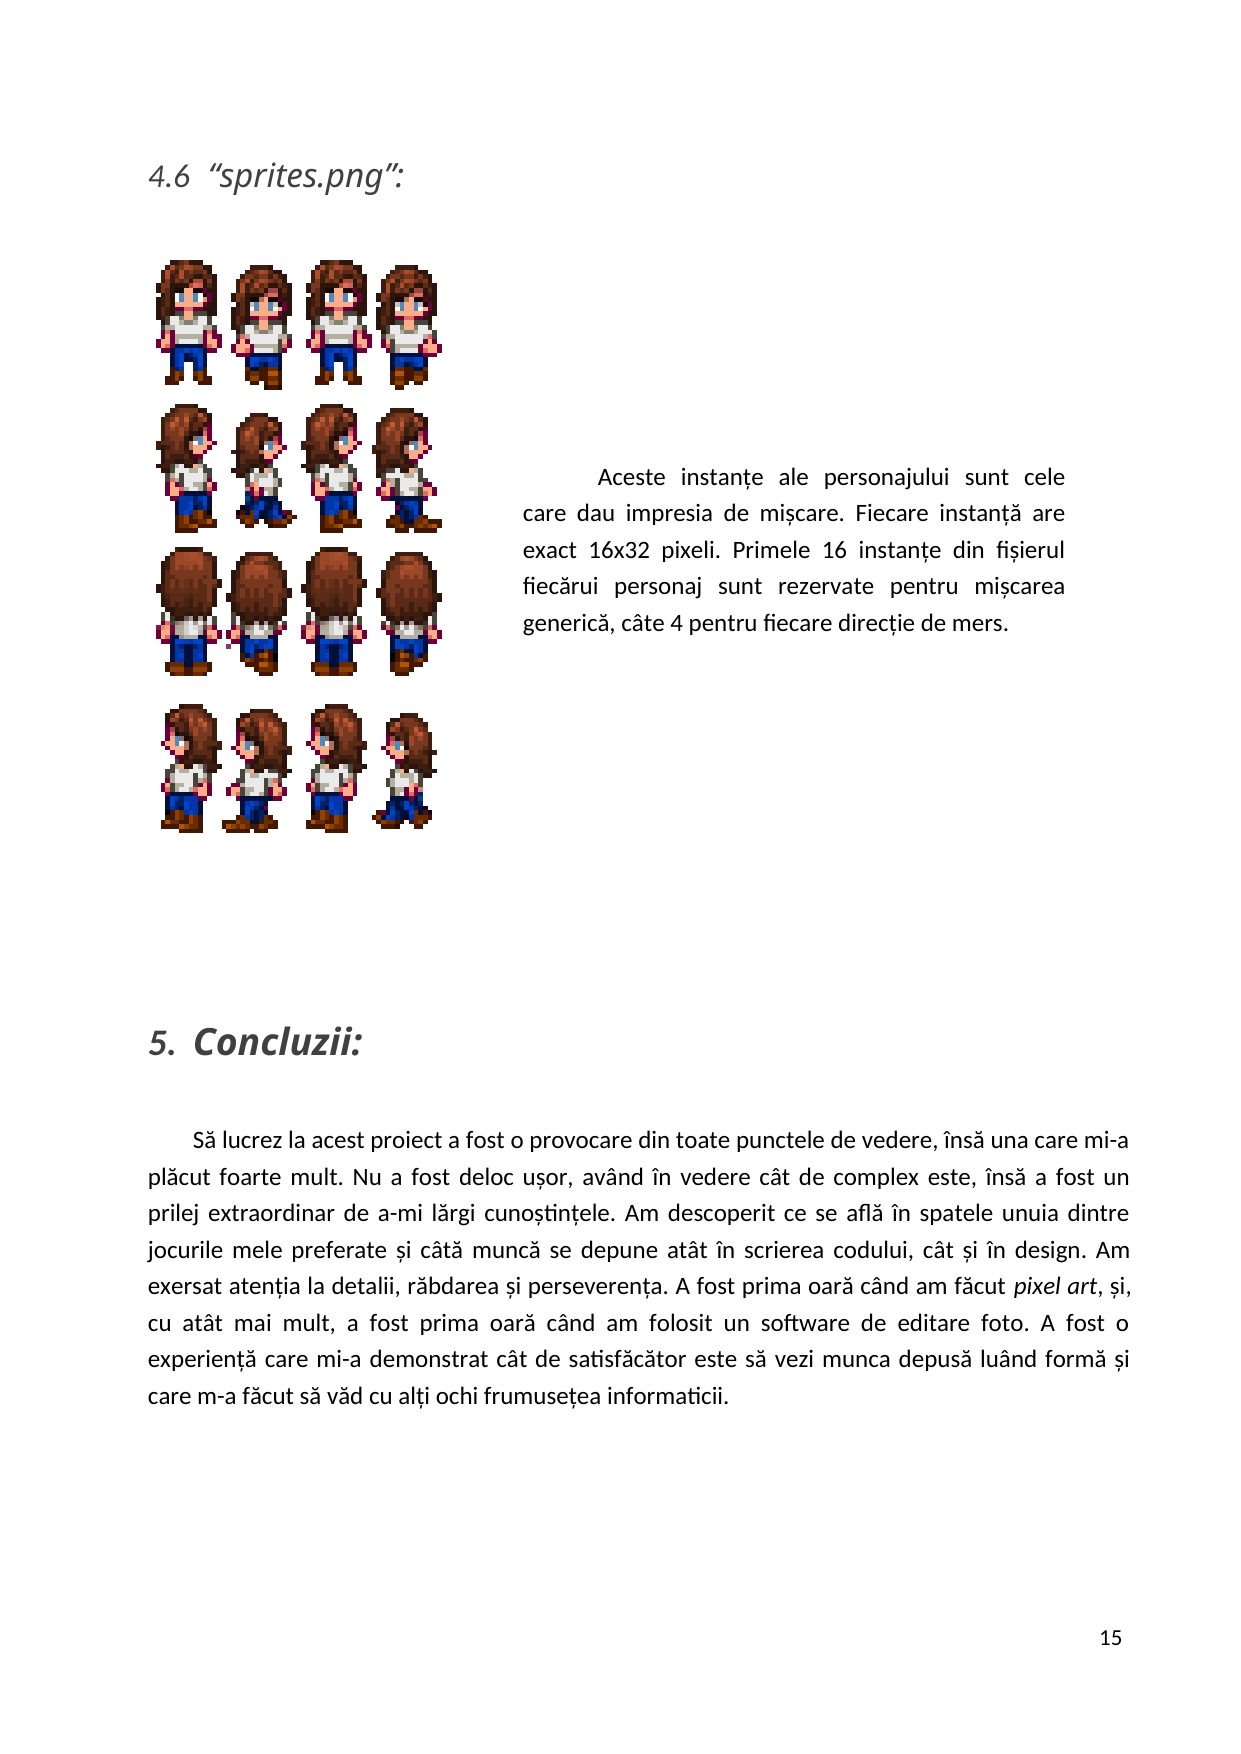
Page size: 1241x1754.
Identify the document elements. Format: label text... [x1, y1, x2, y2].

subtitle “sprites.png”: [148, 152, 1122, 197]
text Să lucrez la acest proiect a fost o provocare din toate punctele de vedere, însă una care mi-a plăcut foarte mult. Nu a fost deloc ușor, având în vedere cât de complex este, însă a fost un prilej extraordinar de a-mi lărgi cunoștințele. Am descoperit ce se află în spatele unuia dintre jocurile mele preferate și câtă muncă se depune atât în scrierea codului, cât și în design. Am exersat atenția la detalii, răbdarea și perseverența. A fost prima oară când am făcut pixel art, și, cu atât mai mult, a fost prima oară când am folosit un software de editare foto. A fost o experiență care mi-a demonstrat cât de satisfăcător este să vezi munca depusă luând formă și care m-a făcut să văd cu alți ochi frumusețea informaticii. [148, 1124, 1132, 1411]
picture [147, 247, 447, 857]
text Aceste instanțe ale personajului sunt cele care dau impresia de mișcare. Fiecare instanță are exact 16x32 pixeli. Primele 16 instanțe din fișierul fiecărui personaj sunt rezervate pentru mișcarea generică, câte 4 pentru fiecare direcție de mers. [523, 461, 1066, 638]
subtitle Concluzii: [148, 1016, 1122, 1067]
